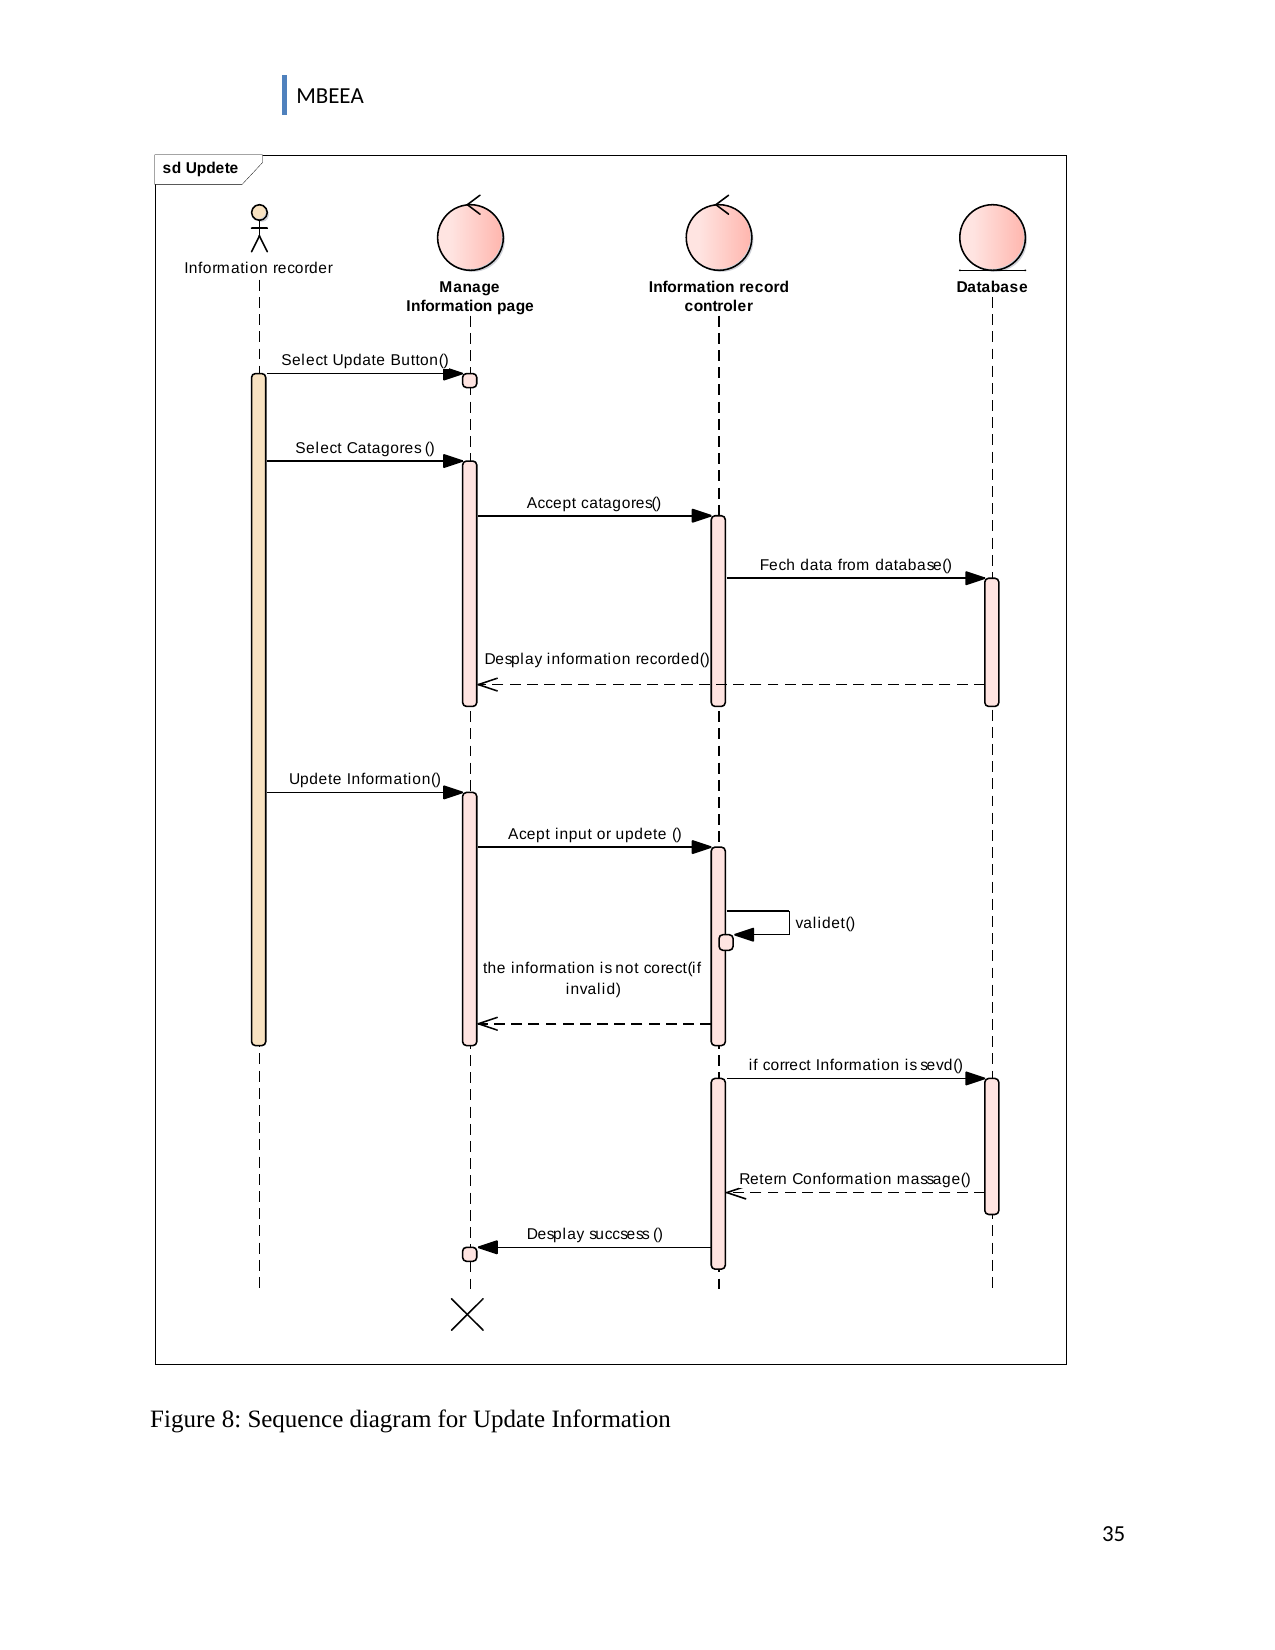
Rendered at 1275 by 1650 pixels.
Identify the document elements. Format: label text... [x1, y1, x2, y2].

text Figure 8: Sequence diagram for Update Information [150, 1404, 1125, 1433]
